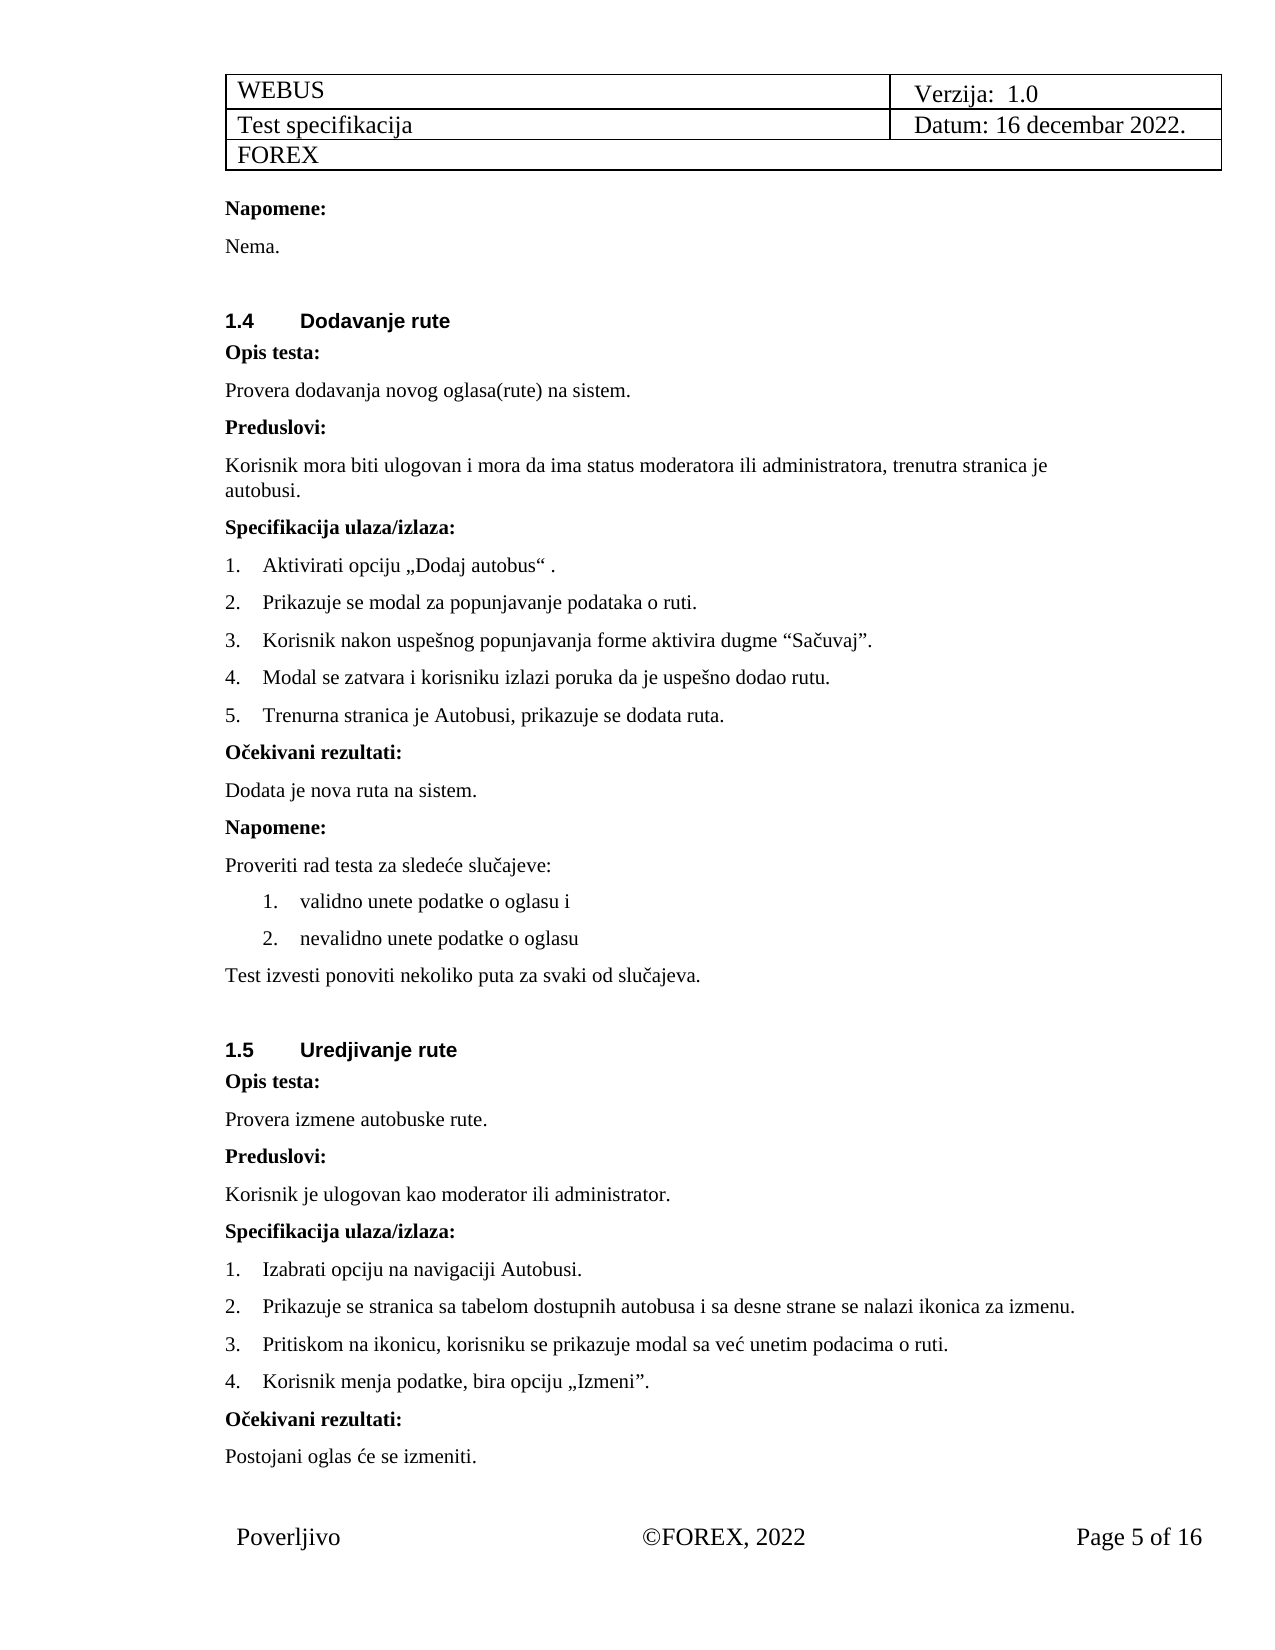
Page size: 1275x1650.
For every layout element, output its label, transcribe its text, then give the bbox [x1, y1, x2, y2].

list Prikazuje se modal za popunjavanje podataka o ruti. [225, 589, 1125, 614]
text Korisnik mora biti ulogovan i mora da ima status moderatora ili administratora, trenutra stranica je autobusi. [225, 452, 1125, 502]
text Provera dodavanja novog oglasa(rute) na sistem. [225, 377, 1125, 402]
text Specifikacija ulaza/izlaza: [225, 1218, 1125, 1243]
list Izabrati opciju na navigaciji Autobusi. [225, 1256, 1125, 1281]
list nevalidno unete podatke o oglasu [262, 926, 1125, 950]
text Preduslovi: [225, 414, 1125, 439]
text Test izvesti ponoviti nekoliko puta za svaki od slučajeva. [225, 962, 1125, 987]
text Proveriti rad testa za sledeće slučajeve: [225, 852, 1125, 877]
list Pritiskom na ikonicu, korisniku se prikazuje modal sa već unetim podacima o ruti. [225, 1331, 1125, 1356]
text Opis testa: [225, 339, 1125, 364]
text Preduslovi: [225, 1143, 1125, 1168]
list Modal se zatvara i korisniku izlazi poruka da je uspešno dodao rutu. [225, 664, 1125, 689]
text Napomene: [225, 195, 1125, 220]
text Očekivani rezultati: [225, 1406, 1125, 1431]
text Dodata je nova ruta na sistem. [225, 777, 1125, 802]
text Napomene: [225, 814, 1125, 839]
text Očekivani rezultati: [225, 739, 1125, 764]
text Korisnik je ulogovan kao moderator ili administrator. [225, 1181, 1125, 1206]
text Nema. [225, 233, 1125, 258]
subtitle Uredjivanje rute [225, 1037, 1125, 1062]
list Korisnik menja podatke, bira opciju „Izmeni”. [225, 1368, 1125, 1393]
list Korisnik nakon uspešnog popunjavanja forme aktivira dugme “Sačuvaj”. [225, 627, 1125, 652]
list validno unete podatke o oglasu i [262, 889, 1125, 913]
text Opis testa: [225, 1068, 1125, 1093]
list Prikazuje se stranica sa tabelom dostupnih autobusa i sa desne strane se nalazi ikonica za izmenu. [225, 1293, 1125, 1318]
text Provera izmene autobuske rute. [225, 1106, 1125, 1131]
text Postojani oglas će se izmeniti. [225, 1443, 1125, 1468]
subtitle Dodavanje rute [225, 308, 1125, 333]
list Trenurna stranica je Autobusi, prikazuje se dodata ruta. [225, 702, 1125, 727]
list Aktivirati opciju „Dodaj autobus“ . [225, 552, 1125, 577]
text Specifikacija ulaza/izlaza: [225, 514, 1125, 539]
